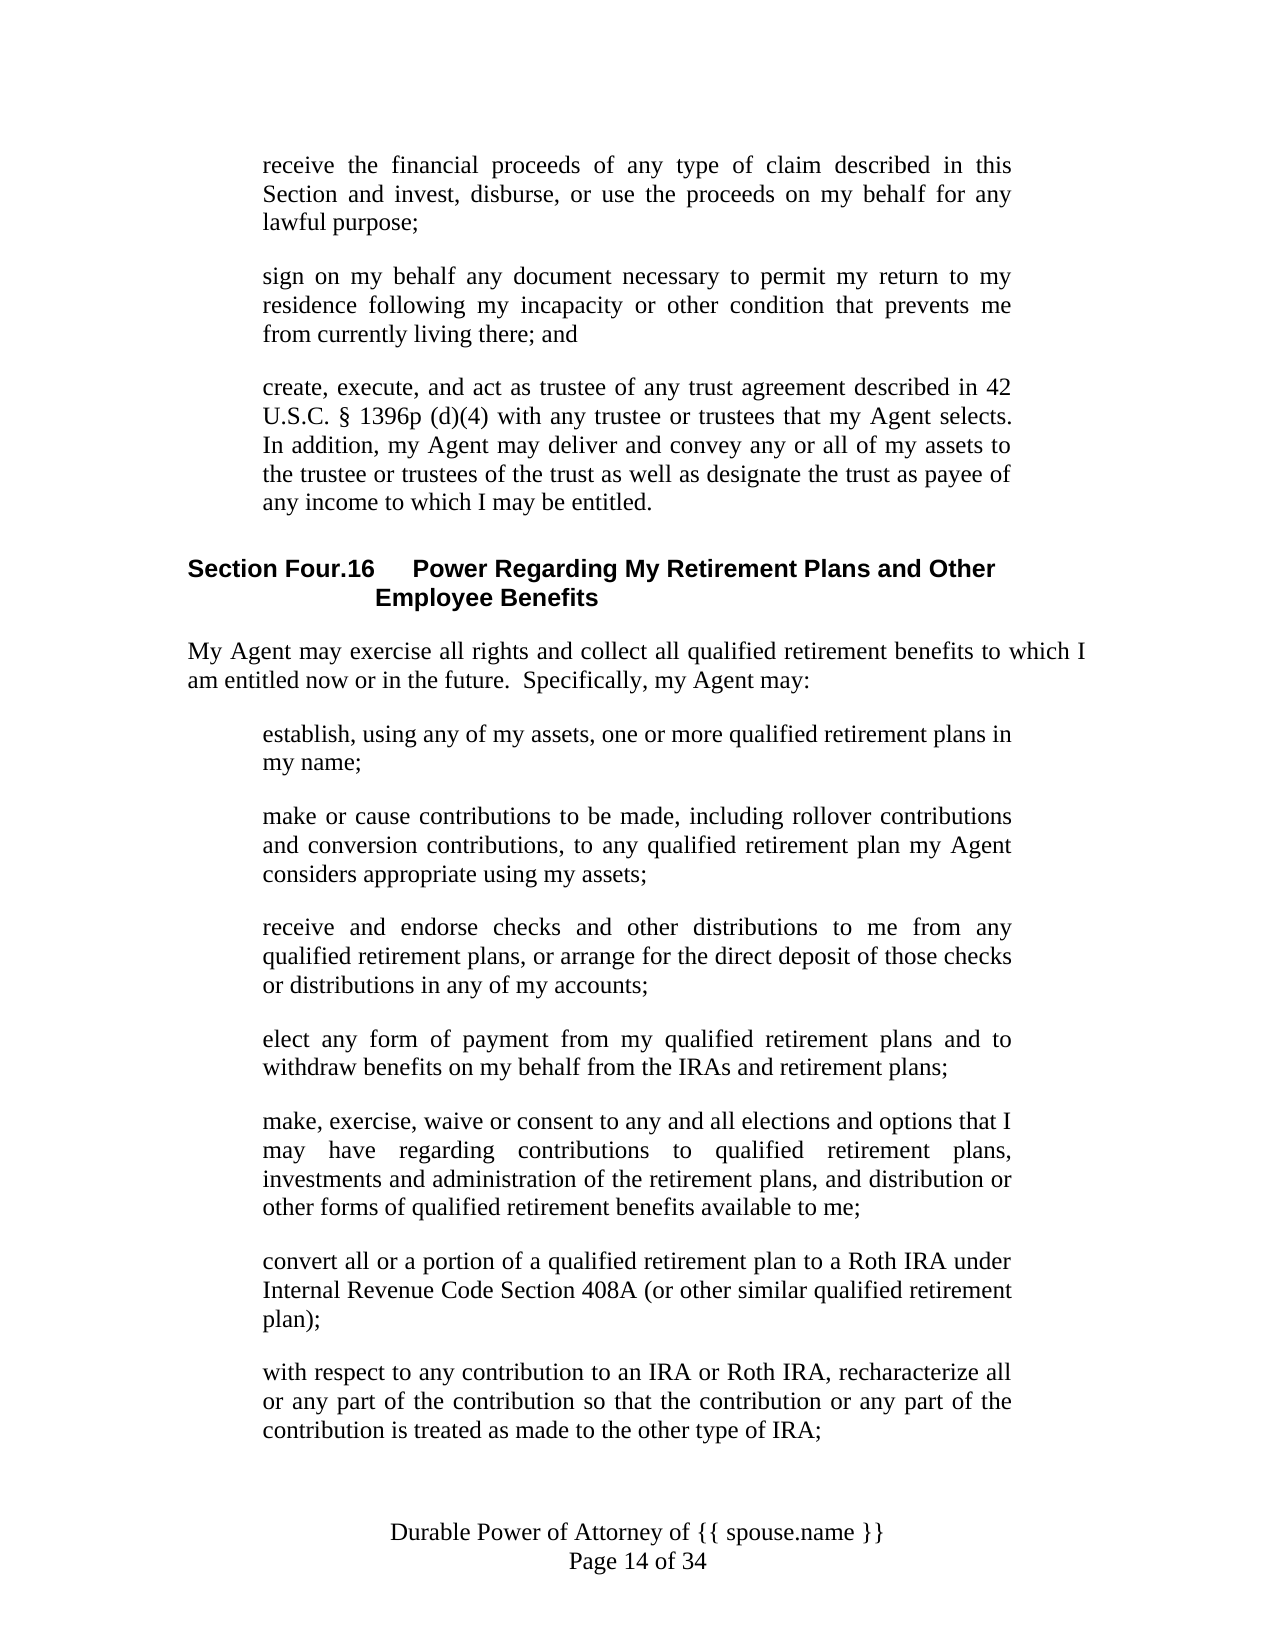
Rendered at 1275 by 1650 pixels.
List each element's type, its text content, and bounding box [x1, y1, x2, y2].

subtitle create, execute, and act as trustee of any trust agreement described in 42 U.S.C. § 1396p (d)(4) with any trustee or trustees that my Agent selects. In addition, my Agent may deliver and convey any or all of my assets to the trustee or trustees of the trust as well as designate the trust as payee of any income to which I may be entitled. [262, 372, 1012, 516]
subtitle receive and endorse checks and other distributions to me from any qualified retirement plans, or arrange for the direct deposit of those checks or distributions in any of my accounts; [262, 912, 1012, 999]
subtitle My Agent may exercise all rights and collect all qualified retirement benefits to which I am entitled now or in the future. Specifically, my Agent may: [187, 636, 1087, 694]
subtitle receive the financial proceeds of any type of claim described in this Section and invest, disburse, or use the proceeds on my behalf for any lawful purpose; [262, 150, 1012, 236]
subtitle sign on my behalf any document necessary to permit my return to my residence following my incapacity or other condition that prevents me from currently living there; and [262, 261, 1012, 347]
subtitle make, exercise, waive or consent to any and all elections and options that I may have regarding contributions to qualified retirement plans, investments and administration of the retirement plans, and distribution or other forms of qualified retirement benefits available to me; [262, 1106, 1012, 1221]
subtitle convert all or a portion of a qualified retirement plan to a Roth IRA under Internal Revenue Code Section 408A (or other similar qualified retirement plan); [262, 1246, 1012, 1332]
subtitle with respect to any contribution to an IRA or Roth IRA, recharacterize all or any part of the contribution so that the contribution or any part of the contribution is treated as made to the other type of IRA; [262, 1357, 1012, 1444]
subtitle make or cause contributions to be made, including rollover contributions and conversion contributions, to any qualified retirement plan my Agent considers appropriate using my assets; [262, 801, 1012, 887]
subtitle Power Regarding My Retirement Plans and Other Employee Benefits [187, 554, 1087, 611]
subtitle establish, using any of my assets, one or more qualified retirement plans in my name; [262, 719, 1012, 776]
subtitle elect any form of payment from my qualified retirement plans and to withdraw benefits on my behalf from the IRAs and retirement plans; [262, 1024, 1012, 1081]
